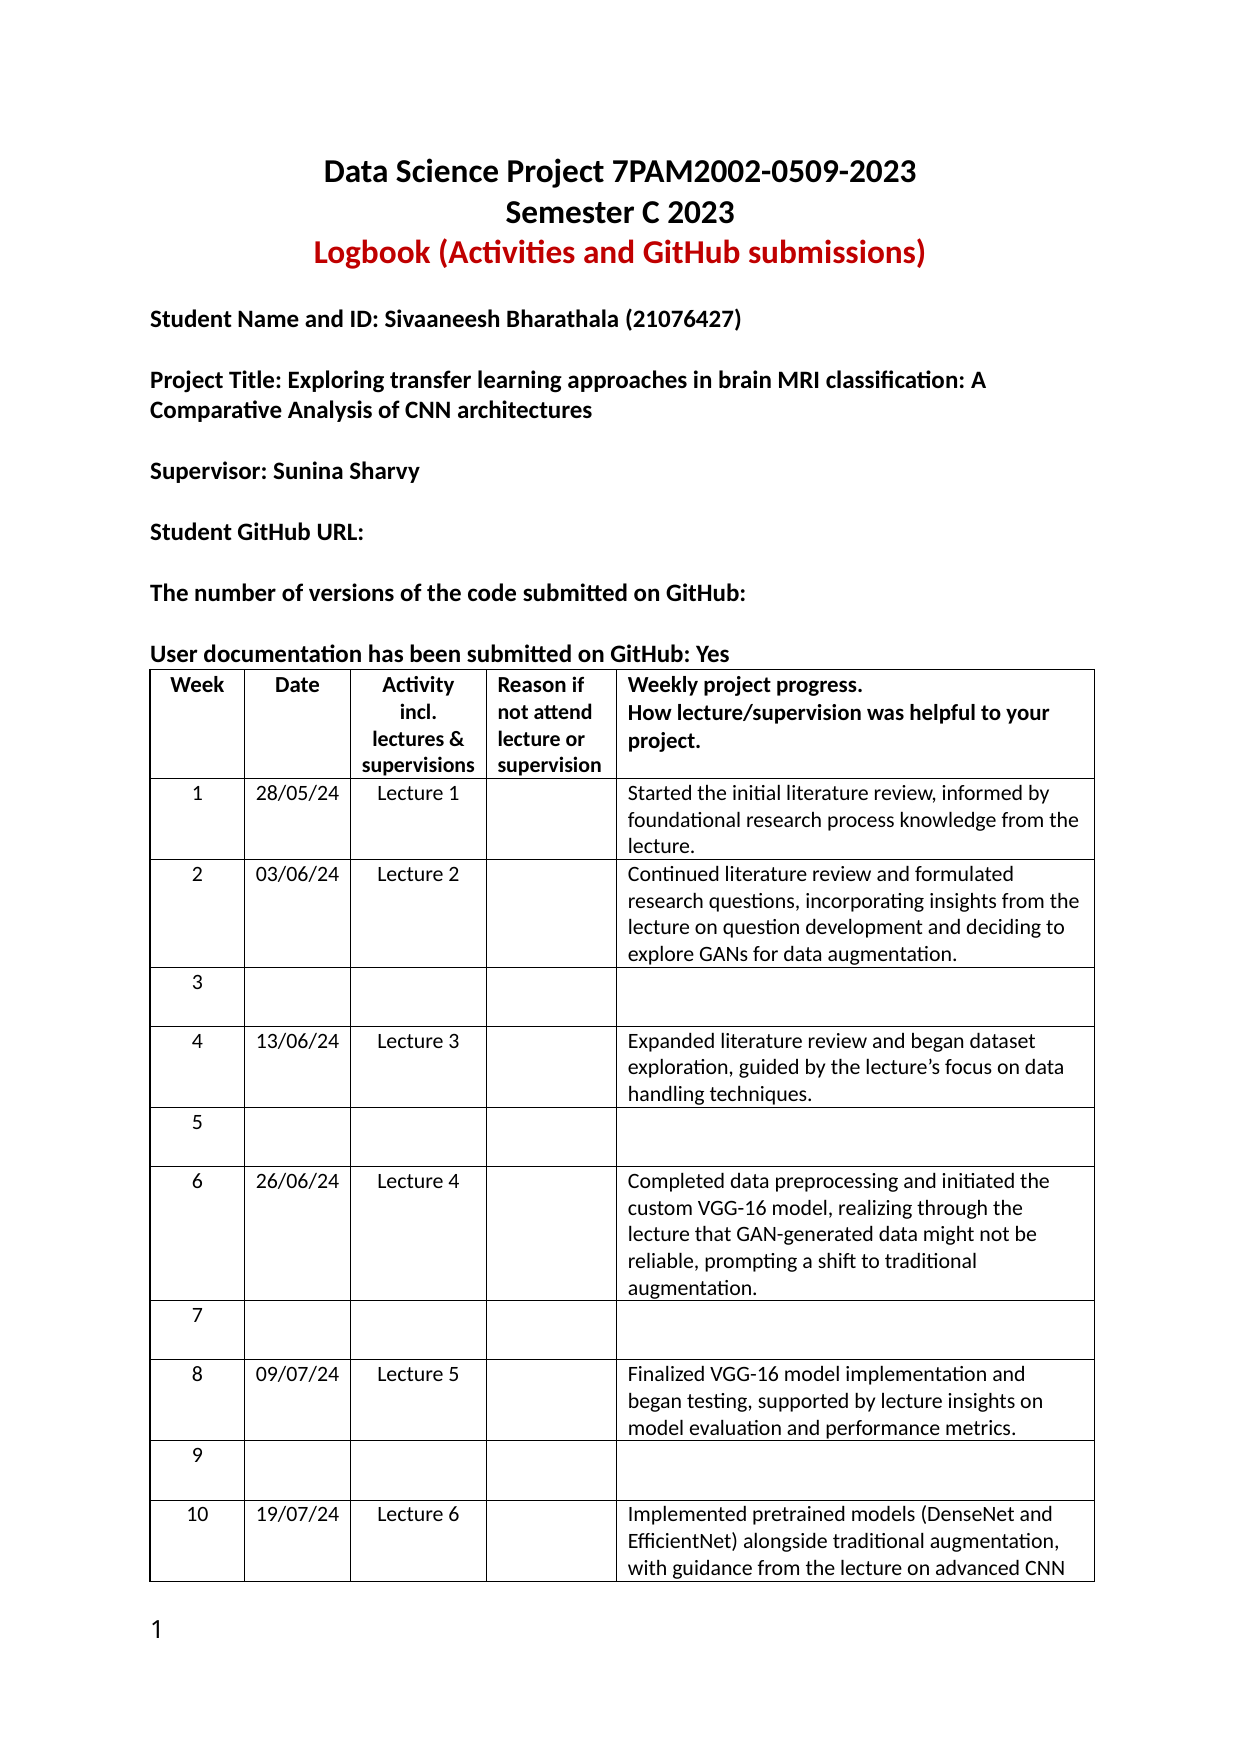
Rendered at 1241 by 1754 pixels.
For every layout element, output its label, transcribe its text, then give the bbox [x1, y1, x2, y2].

table_cell Lecture 4 [351, 1167, 486, 1300]
table_cell 19/07/24 [245, 1501, 350, 1581]
table_cell [487, 968, 616, 1026]
text Student Name and ID: Sivaaneesh Bharathala (21076427) [150, 303, 1090, 333]
text Student GitHub URL: [150, 516, 1090, 547]
table_cell Lecture 3 [351, 1027, 486, 1107]
text The number of versions of the code submitted on GitHub: [150, 577, 1090, 608]
table_cell Expanded literature review and began dataset exploration, guided by the lecture’s focus on data handling techniques. [617, 1027, 1094, 1107]
table_cell Lecture 1 [351, 779, 486, 859]
table_cell 7 [151, 1301, 244, 1359]
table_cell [617, 1501, 1094, 1581]
table_cell [245, 1301, 350, 1359]
text Semester C 2023 [150, 191, 1090, 231]
table_cell [617, 1108, 1094, 1166]
table_cell 26/06/24 [245, 1167, 350, 1300]
table_cell [351, 1441, 486, 1499]
table_cell 5 [151, 1108, 244, 1166]
table_cell 3 [151, 968, 244, 1026]
table_cell Finalized VGG-16 model implementation and began testing, supported by lecture insights on model evaluation and performance metrics. [617, 1360, 1094, 1440]
table_cell [245, 968, 350, 1026]
table_header Reason if not attend lecture or supervision [487, 670, 616, 778]
table_cell [617, 1441, 1094, 1499]
table_cell Started the initial literature review, informed by foundational research process knowledge from the lecture. [617, 779, 1094, 859]
text Data Science Project 7PAM2002-0509-2023 [150, 150, 1090, 191]
table_cell [487, 1360, 616, 1440]
table_header Date [245, 670, 350, 778]
table_cell 13/06/24 [245, 1027, 350, 1107]
table_cell Continued literature review and formulated research questions, incorporating insights from the lecture on question development and deciding to explore GANs for data augmentation. [617, 860, 1094, 967]
table_cell [487, 1441, 616, 1499]
table_cell [487, 1501, 616, 1581]
text Project Title: Exploring transfer learning approaches in brain MRI classification: A Comparative Analysis of CNN architectures [150, 364, 1090, 425]
table_cell [351, 968, 486, 1026]
table_cell [617, 968, 1094, 1026]
table_cell [617, 1301, 1094, 1359]
table_cell 10 [151, 1501, 244, 1581]
table_cell 28/05/24 [245, 779, 350, 859]
table_cell 8 [151, 1360, 244, 1440]
table_cell [351, 1301, 486, 1359]
table_cell [487, 860, 616, 967]
table_cell [487, 1108, 616, 1166]
table_cell Lecture 6 [351, 1501, 486, 1581]
table_cell 09/07/24 [245, 1360, 350, 1440]
table_cell 1 [151, 779, 244, 859]
table_cell [487, 779, 616, 859]
table_cell 6 [151, 1167, 244, 1300]
text Supervisor: Sunina Sharvy [150, 455, 1090, 486]
table_header Weekly project progress. How lecture/supervision was helpful to your project. [617, 670, 1094, 778]
table_cell [487, 1301, 616, 1359]
table_cell 4 [151, 1027, 244, 1107]
table_cell 2 [151, 860, 244, 967]
table_cell Completed data preprocessing and initiated the custom VGG-16 model, realizing through the lecture that GAN-generated data might not be reliable, prompting a shift to traditional augmentation. [617, 1167, 1094, 1300]
table_cell [351, 1108, 486, 1166]
text User documentation has been submitted on GitHub: Yes [150, 638, 1090, 669]
table_cell [487, 1167, 616, 1300]
table_cell 9 [151, 1441, 244, 1499]
table_cell Lecture 2 [351, 860, 486, 967]
table_cell [487, 1027, 616, 1107]
text Logbook (Activities and GitHub submissions) [150, 231, 1090, 272]
table_cell Lecture 5 [351, 1360, 486, 1440]
table_cell 03/06/24 [245, 860, 350, 967]
table_cell [245, 1441, 350, 1499]
table_cell [245, 1108, 350, 1166]
table_header Week [151, 670, 244, 778]
table_header Activity incl. lectures & supervisions [351, 670, 486, 778]
